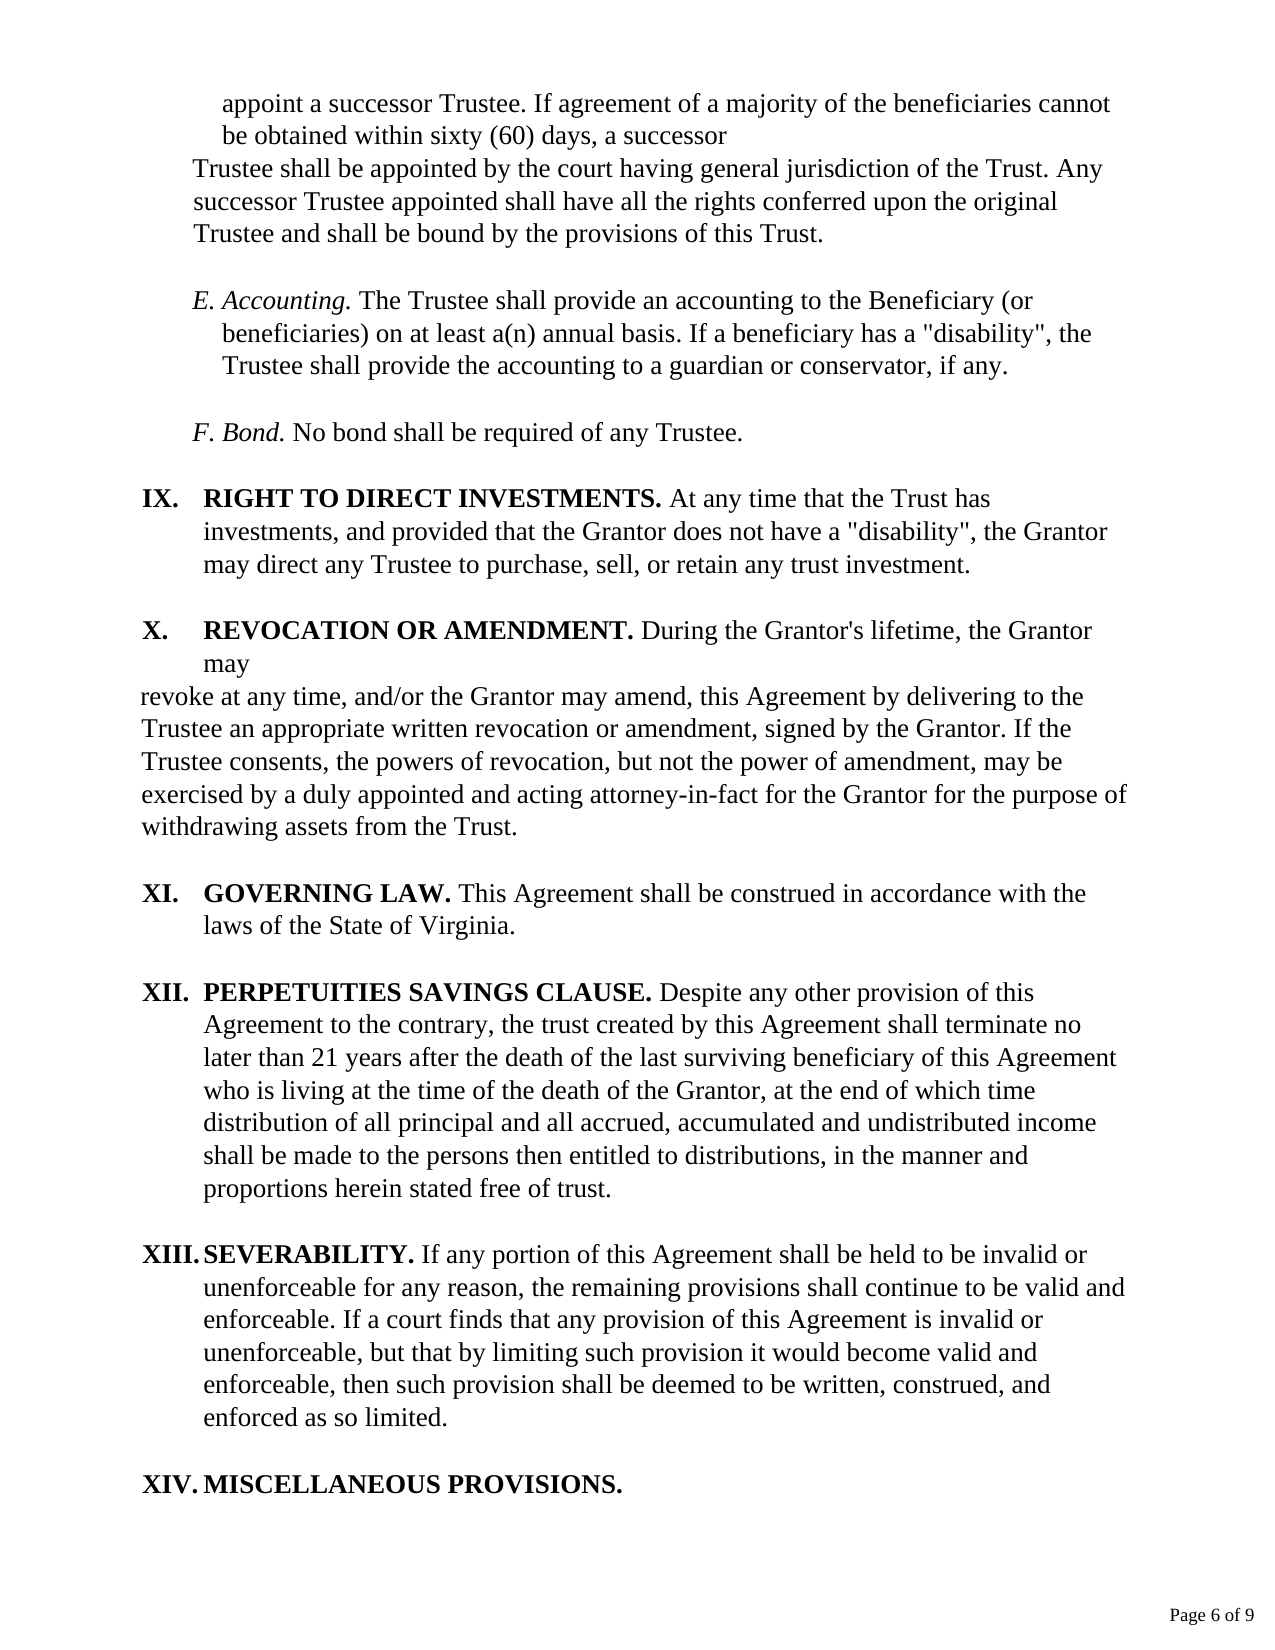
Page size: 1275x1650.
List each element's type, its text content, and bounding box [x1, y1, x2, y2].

list SEVERABILITY. If any portion of this Agreement shall be held to be invalid or unenforceable for any reason, the remaining provisions shall continue to be valid and enforceable. If a court finds that any provision of this Agreement is invalid or unenforceable, but that by limiting such provision it would become valid and enforceable, then such provision shall be deemed to be written, construed, and enforced as so limited. [142, 1238, 1133, 1432]
list REVOCATION OR AMENDMENT. During the Grantor's lifetime, the Grantor may [142, 614, 1133, 678]
list PERPETUITIES SAVINGS CLAUSE. Despite any other provision of this Agreement to the contrary, the trust created by this Agreement shall terminate no later than 21 years after the death of the last surviving beneficiary of this Agreement who is living at the time of the death of the Grantor, at the end of which time distribution of all principal and all accrued, accumulated and undistributed income shall be made to the persons then entitled to distributions, in the manner and proportions herein stated free of trust. [142, 976, 1133, 1203]
list Bond. No bond shall be required of any Trustee. [192, 416, 1133, 447]
text revoke at any time, and/or the Grantor may amend, this Agreement by delivering to the Trustee an appropriate written revocation or amendment, signed by the Grantor. If the Trustee consents, the powers of revocation, but not the power of amendment, may be exercised by a duly appointed and acting attorney-in-fact for the Grantor for the purpose of withdrawing assets from the Trust. [140, 680, 1133, 841]
list Accounting. The Trustee shall provide an accounting to the Beneficiary (or beneficiaries) on at least a(n) annual basis. If a beneficiary has a "disability", the Trustee shall provide the accounting to a guardian or conservator, if any. [192, 284, 1133, 381]
text Trustee shall be appointed by the court having general jurisdiction of the Trust. Any successor Trustee appointed shall have all the rights conferred upon the original Trustee and shall be bound by the provisions of this Trust. [192, 152, 1133, 249]
list RIGHT TO DIRECT INVESTMENTS. At any time that the Trust has investments, and provided that the Grantor does not have a "disability", the Grantor may direct any Trustee to purchase, sell, or retain any trust investment. [142, 482, 1133, 579]
list GOVERNING LAW. This Agreement shall be construed in accordance with the laws of the State of Virginia. [142, 877, 1133, 941]
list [192, 87, 1133, 151]
list MISCELLANEOUS PROVISIONS. [142, 1468, 1133, 1499]
